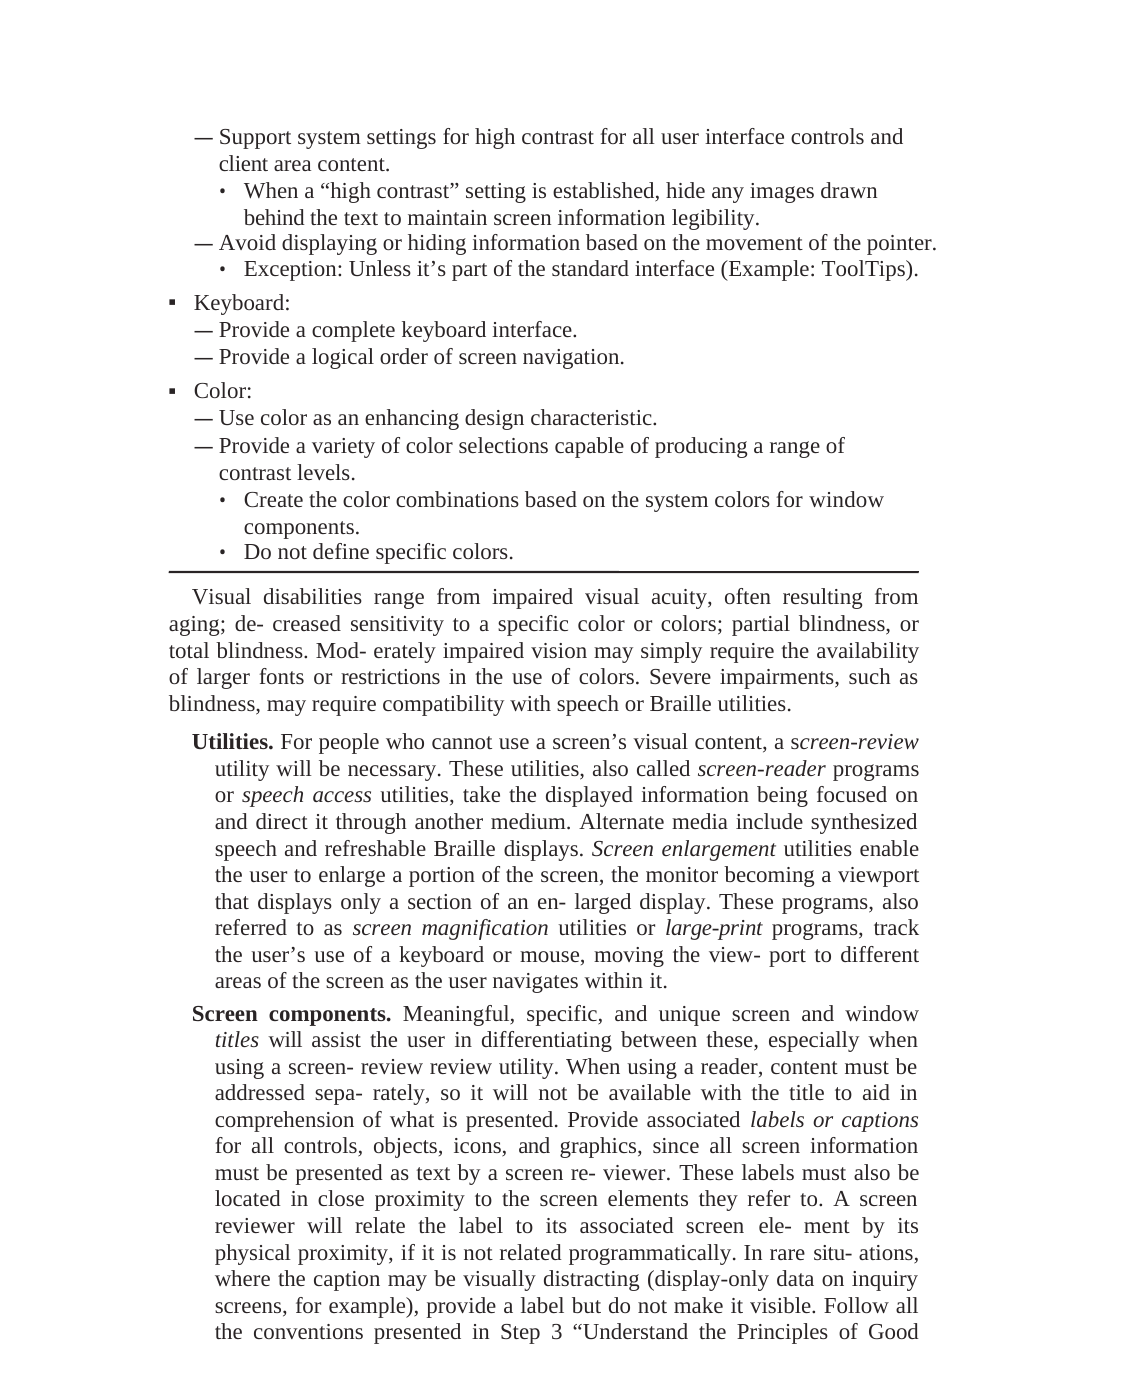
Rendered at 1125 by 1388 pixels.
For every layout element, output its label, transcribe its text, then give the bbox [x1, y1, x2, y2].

list Provide a variety of color selections capable of producing a range of contrast levels. [194, 432, 919, 485]
list When a “high contrast” setting is established, hide any images drawn behind the text to maintain screen information legibility. [219, 177, 919, 230]
list Do not define specific colors. [219, 539, 1031, 564]
list Avoid displaying or hiding information based on the movement of the pointer. [194, 231, 1031, 255]
list Provide a logical order of screen navigation. [194, 343, 1031, 371]
list Use color as an enhancing design characteristic. [194, 404, 1031, 431]
list Keyboard: [169, 289, 1031, 315]
list Provide a complete keyboard interface. [194, 316, 1031, 343]
list Support system settings for high contrast for all user interface controls and client area content. [194, 123, 919, 176]
list Create the color combinations based on the system colors for window components. [219, 486, 919, 539]
text Utilities. For people who cannot use a screen’s visual content, a screen-review utility will be necessary. These utilities, also called screen-reader programs or speech access utilities, take the displayed information being focused on and direct it through another medium. Alternate media include synthesized speech and refreshable Braille displays. Screen enlargement utilities enable the user to enlarge a portion of the screen, the monitor becoming a viewport that displays only a section of an en- larged display. These programs, also referred to as screen magnification utilities or large-print programs, track the user’s use of a keyboard or mouse, moving the view- port to different areas of the screen as the user navigates within it. [192, 728, 919, 994]
list Color: [169, 377, 1031, 404]
list Exception: Unless it’s part of the standard interface (Example: ToolTips). [219, 255, 1031, 282]
text Visual disabilities range from impaired visual acuity, often resulting from aging; de- creased sensitivity to a specific color or colors; partial blindness, or total blindness. Mod- erately impaired vision may simply require the availability of larger fonts or restrictions in the use of colors. Severe impairments, such as blindness, may require compatibility with speech or Braille utilities. [169, 583, 919, 716]
